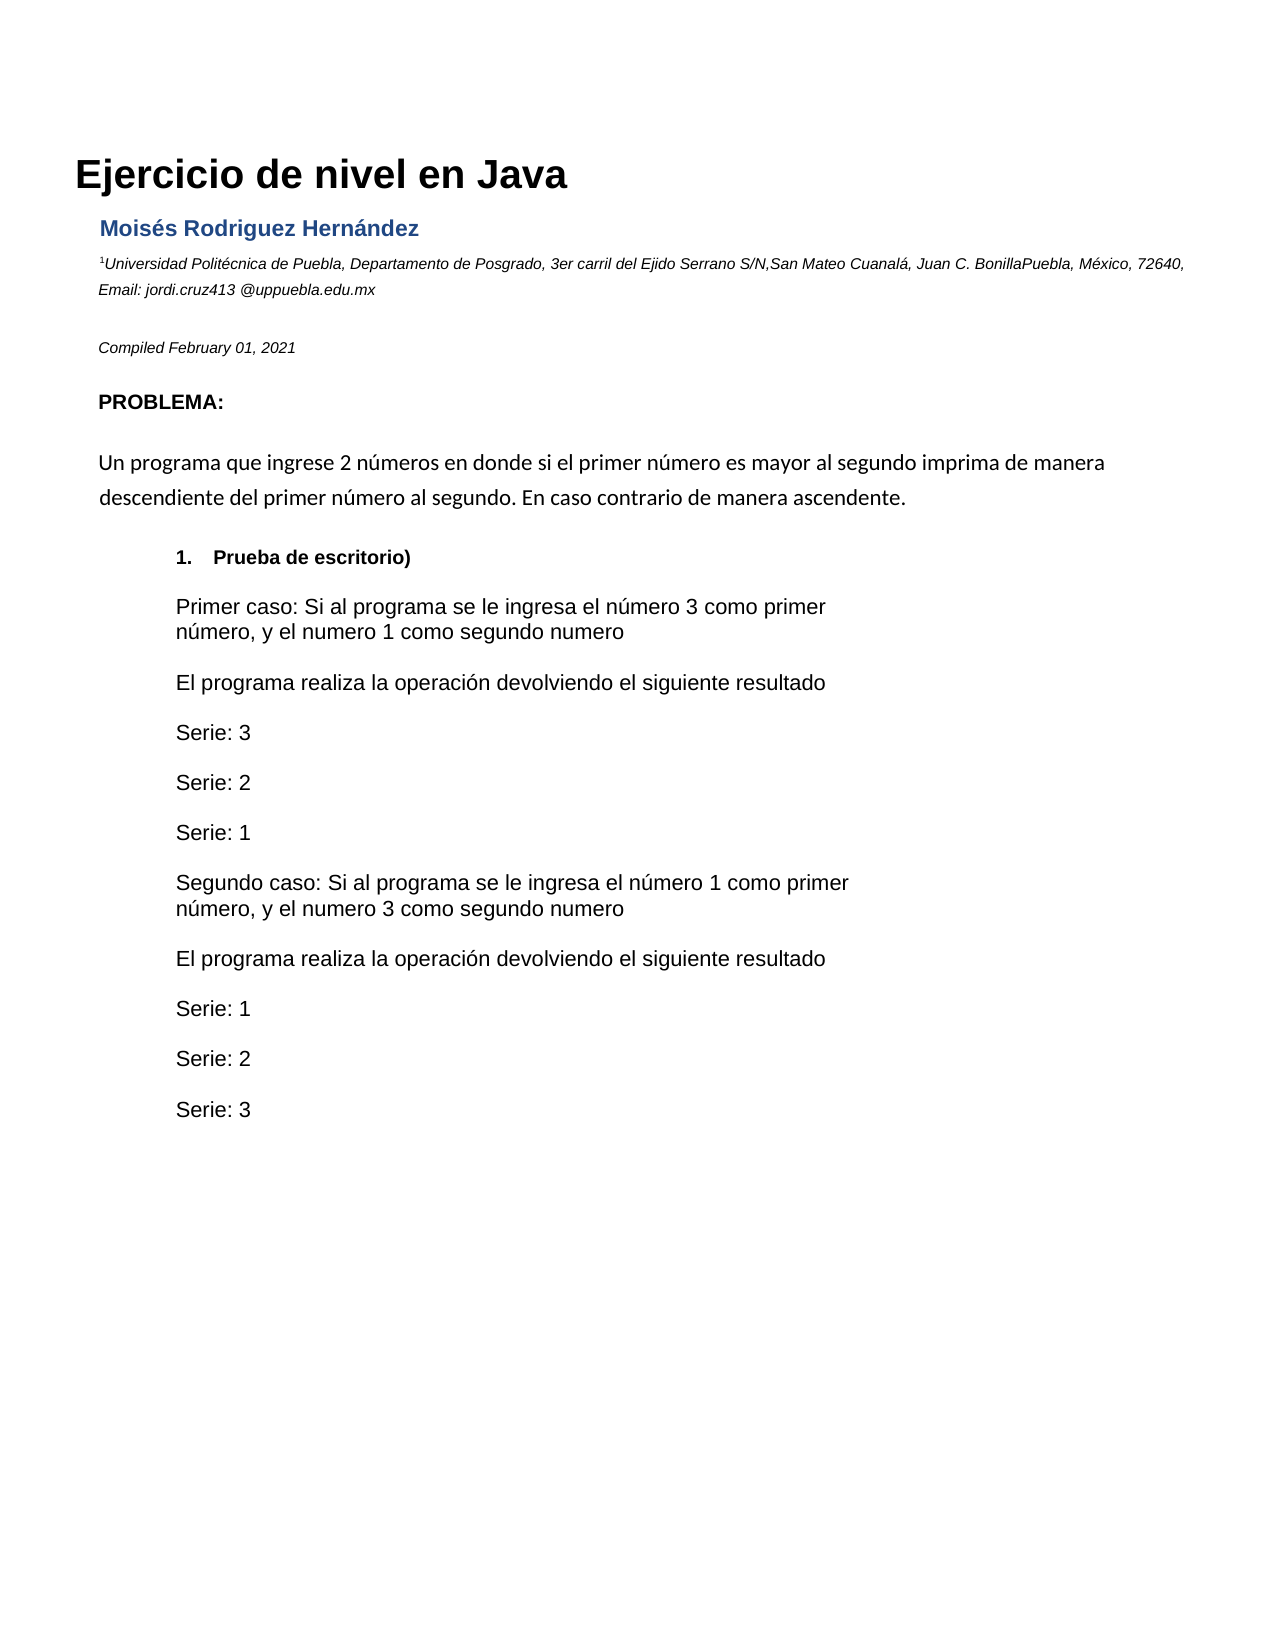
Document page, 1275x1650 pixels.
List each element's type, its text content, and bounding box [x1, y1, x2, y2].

text El programa realiza la operación devolviendo el siguiente resultado [176, 669, 1186, 694]
text 1Universidad Politécnica de Puebla, Departamento de Posgrado, 3er carril del Ejido Serrano S/N,San Mateo Cuanalá, Juan C. BonillaPuebla, México, 72640, [75, 255, 1186, 273]
text Serie: 1 [176, 820, 898, 845]
text Ejercicio de nivel en Java [75, 150, 1186, 197]
text Un programa que ingrese 2 números en donde si el primer número es mayor al segundo imprima de manera descendiente del primer número al segundo. En caso contrario de manera ascendente. [98, 448, 1186, 511]
text Serie: 3 [176, 1096, 898, 1122]
text Compiled February 01, 2021 [98, 339, 1186, 357]
text Moisés Rodriguez Hernández [99, 215, 1186, 241]
text PROBLEMA: [98, 390, 1186, 414]
text Serie: 2 [176, 1046, 898, 1071]
text Segundo caso: Si al programa se le ingresa el número 1 como primer número, y el numero 3 como segundo numero [176, 870, 898, 921]
text El programa realiza la operación devolviendo el siguiente resultado [176, 946, 1186, 971]
text Email: jordi.cruz413 @uppuebla.edu.mx [98, 281, 1186, 299]
text Serie: 3 [176, 720, 898, 745]
text Serie: 1 [176, 996, 898, 1021]
list Prueba de escritorio) [176, 546, 898, 569]
text Serie: 2 [176, 770, 898, 795]
text Primer caso: Si al programa se le ingresa el número 3 como primer número, y el numero 1 como segundo numero [176, 594, 898, 644]
